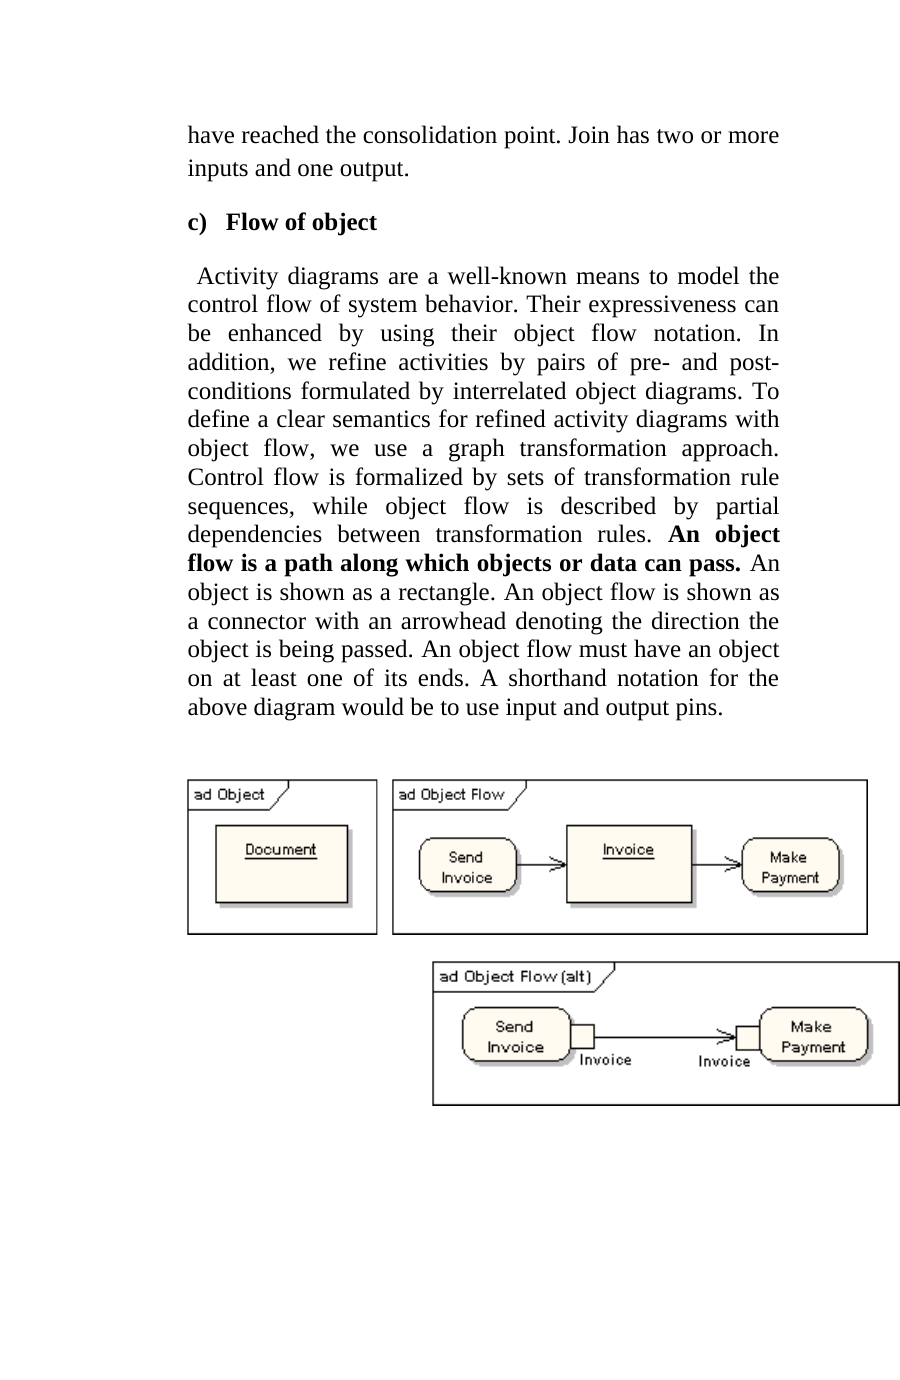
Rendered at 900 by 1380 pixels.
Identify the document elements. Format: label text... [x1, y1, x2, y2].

text Activity diagrams are a well-known means to model the control flow of system behavior. Their expressiveness can be enhanced by using their object flow notation. In addition, we refine activities by pairs of pre- and post-conditions formulated by interrelated object diagrams. To define a clear semantics for refined activity diagrams with object flow, we use a graph transformation approach. Control flow is formalized by sets of transformation rule sequences, while object flow is described by partial dependencies between transformation rules. An object flow is a path along which objects or data can pass. An object is shown as a rectangle. An object flow is shown as a connector with an arrowhead denoting the direction the object is being passed. An object flow must have an object on at least one of its ends. A shorthand notation for the above diagram would be to use input and output pins. [187, 261, 780, 560]
picture [391, 778, 868, 935]
picture [431, 960, 900, 1106]
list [187, 120, 780, 182]
text Activity diagrams are a well-known means to model the control flow of system behavior. Their expressiveness can be enhanced by using their object flow notation. In addition, we refine activities by pairs of pre- and post-conditions formulated by interrelated object diagrams. To define a clear semantics for refined activity diagrams with object flow, we use a graph transformation approach. Control flow is formalized by sets of transformation rule sequences, while object flow is described by partial dependencies between transformation rules. An object flow is a path along which objects or data can pass. An object is shown as a rectangle. An object flow is shown as a connector with an arrowhead denoting the direction the object is being passed. An object flow must have an object on at least one of its ends. A shorthand notation for the above diagram would be to use input and output pins. [187, 561, 780, 721]
picture [187, 778, 378, 935]
text c) Flow of object [187, 207, 780, 236]
